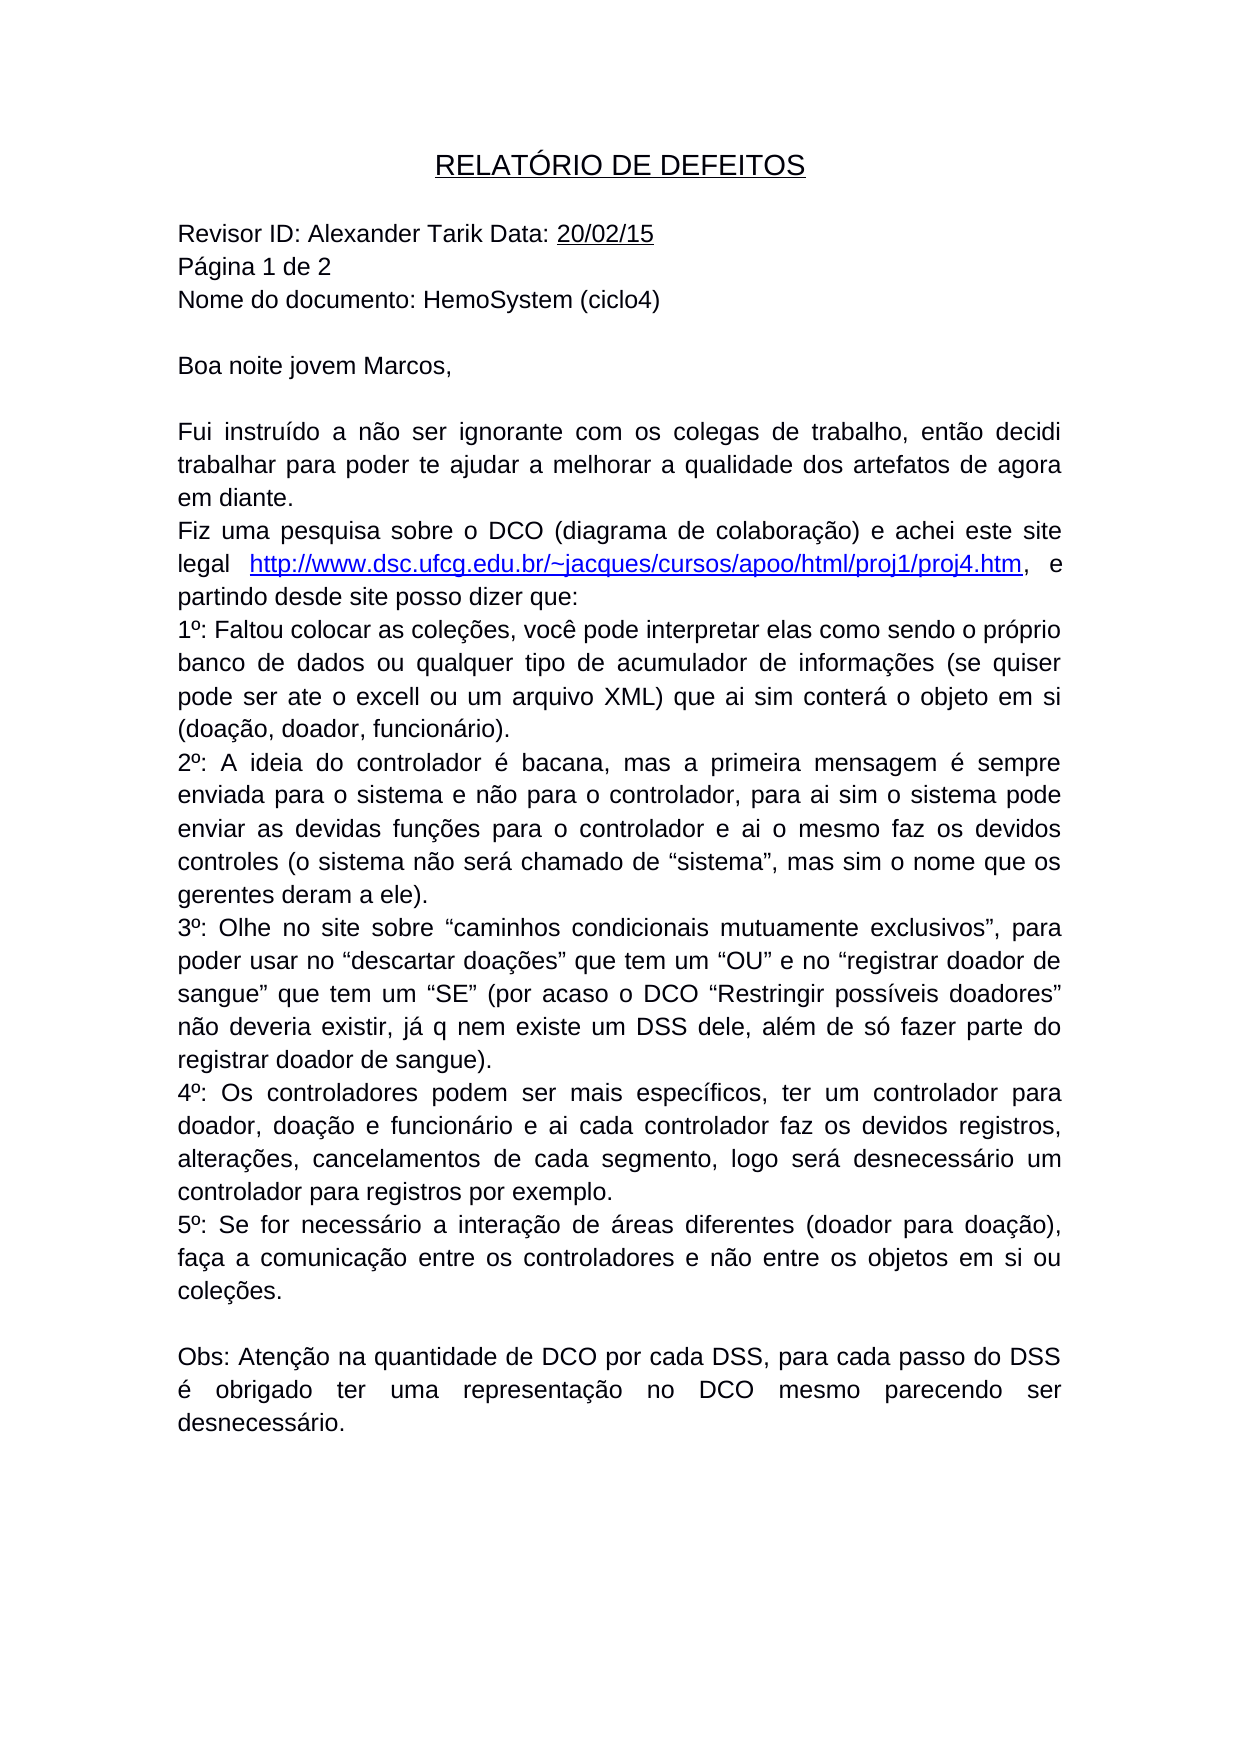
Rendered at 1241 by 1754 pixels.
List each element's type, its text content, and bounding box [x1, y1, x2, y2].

text 3º: Olhe no site sobre “caminhos condicionais mutuamente exclusivos”, para poder usar no “descartar doações” que tem um “OU” e no “registrar doador de sangue” que tem um “SE” (por acaso o DCO “Restringir possíveis doadores” não deveria existir, já q nem existe um DSS dele, além de só fazer parte do registrar doador de sangue). [177, 913, 1063, 1073]
text Boa noite jovem Marcos, [177, 351, 1063, 380]
text Revisor ID: Alexander Tarik Data: 20/02/15 [177, 219, 1063, 248]
text Página 1 de 2 [177, 252, 1063, 281]
text Nome do documento: HemoSystem (ciclo4) [177, 285, 1063, 314]
text 4º: Os controladores podem ser mais específicos, ter um controlador para doador, doação e funcionário e ai cada controlador faz os devidos registros, alterações, cancelamentos de cada segmento, logo será desnecessário um controlador para registros por exemplo. [177, 1078, 1063, 1206]
text Fiz uma pesquisa sobre o DCO (diagrama de colaboração) e achei este site legal http://www.dsc.ufcg.edu.br/~jacques/cursos/apoo/html/proj1/proj4.htm, e partindo desde site posso dizer que: [177, 516, 1063, 611]
text 5º: Se for necessário a interação de áreas diferentes (doador para doação), faça a comunicação entre os controladores e não entre os objetos em si ou coleções. [177, 1210, 1063, 1304]
text Obs: Atenção na quantidade de DCO por cada DSS, para cada passo do DSS é obrigado ter uma representação no DCO mesmo parecendo ser desnecessário. [177, 1342, 1063, 1437]
text RELATÓRIO DE DEFEITOS [177, 148, 1063, 181]
text 2º: A ideia do controlador é bacana, mas a primeira mensagem é sempre enviada para o sistema e não para o controlador, para ai sim o sistema pode enviar as devidas funções para o controlador e ai o mesmo faz os devidos controles (o sistema não será chamado de “sistema”, mas sim o nome que os gerentes deram a ele). [177, 747, 1063, 908]
text 1º: Faltou colocar as coleções, você pode interpretar elas como sendo o próprio banco de dados ou qualquer tipo de acumulador de informações (se quiser pode ser ate o excell ou um arquivo XML) que ai sim conterá o objeto em si (doação, doador, funcionário). [177, 615, 1063, 743]
text Fui instruído a não ser ignorante com os colegas de trabalho, então decidi trabalhar para poder te ajudar a melhorar a qualidade dos artefatos de agora em diante. [177, 417, 1063, 512]
